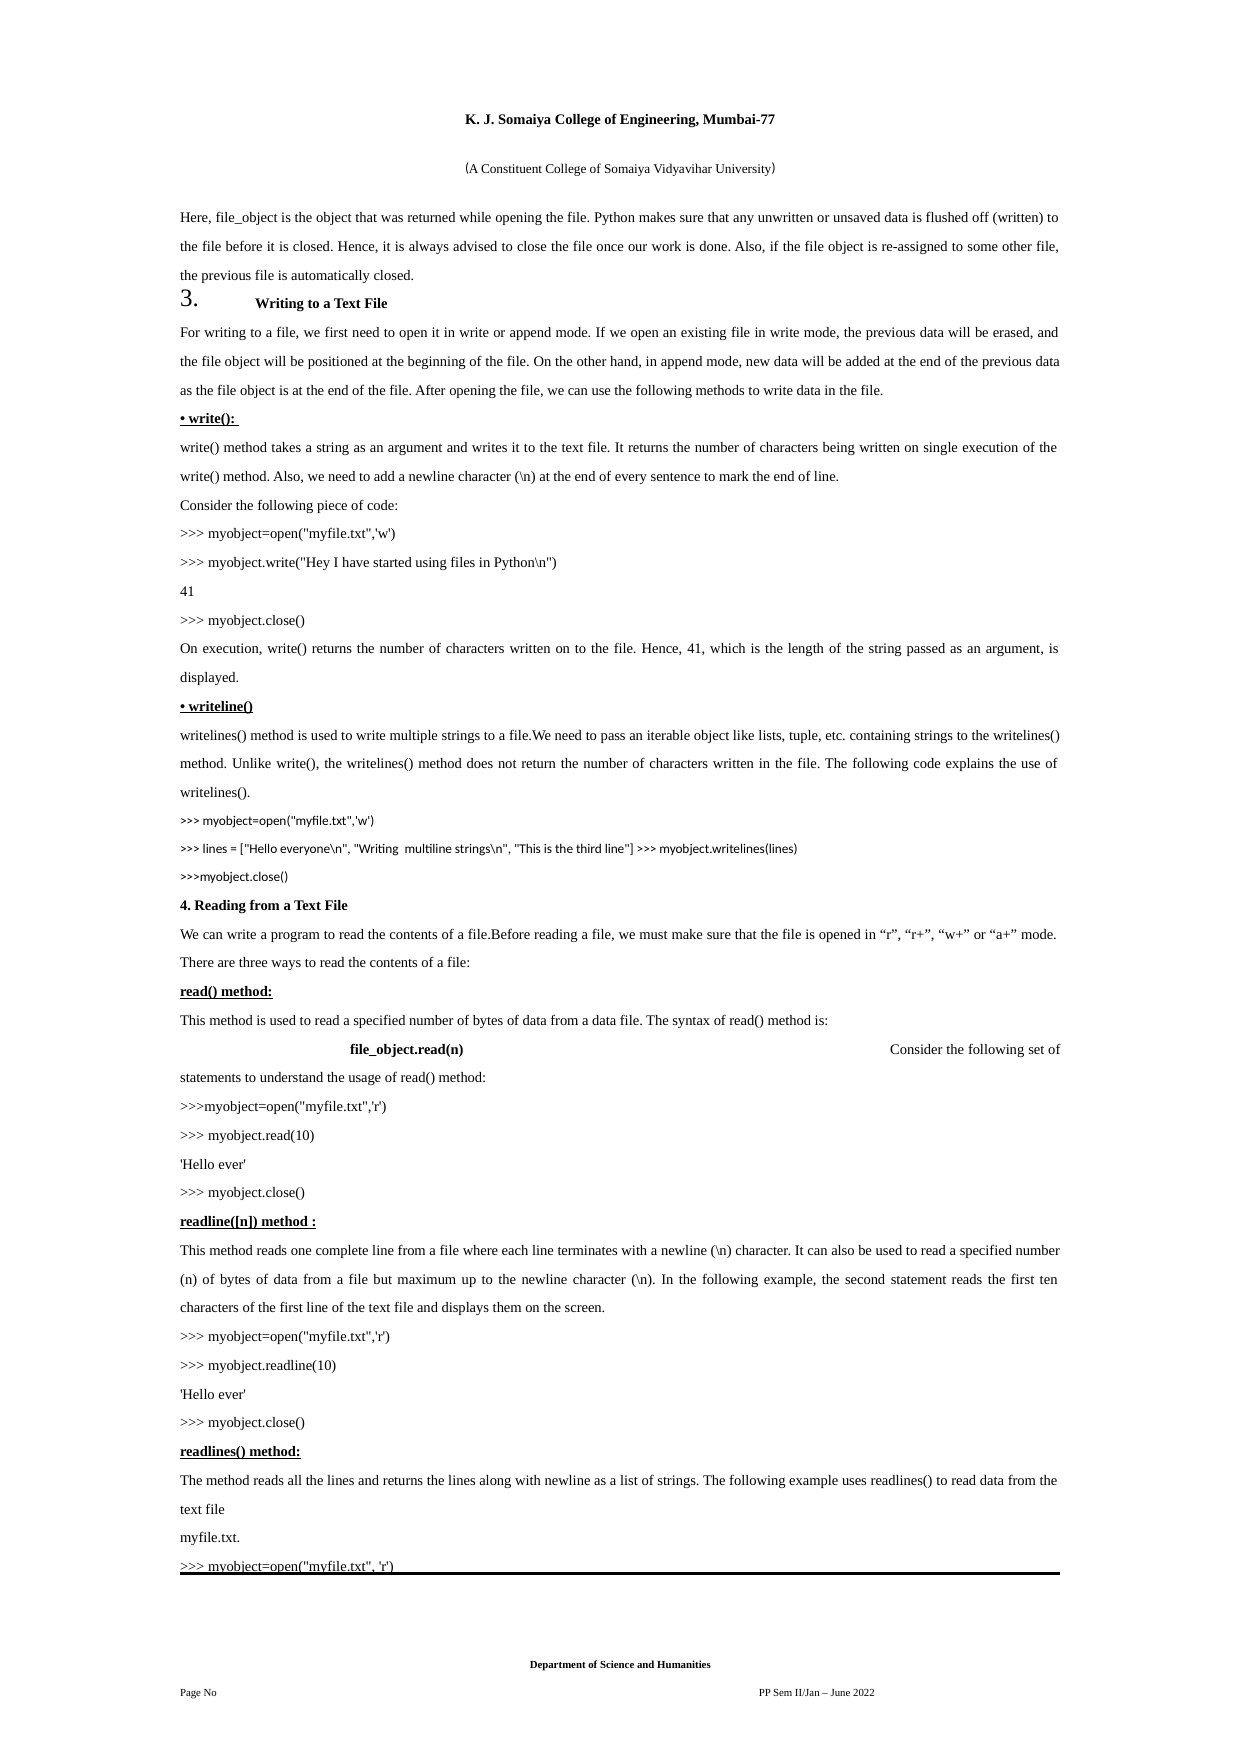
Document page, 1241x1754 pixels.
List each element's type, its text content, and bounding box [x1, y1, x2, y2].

text >>> myobject.readline(10) [180, 1345, 1060, 1373]
text 4. Reading from a Text File [180, 885, 1060, 913]
text 'Hello ever' [180, 1373, 1060, 1402]
text The method reads all the lines and returns the lines along with newline as a list of strings. The following example uses readlines() to read data from the text file [180, 1460, 1060, 1517]
text readlines() method: [180, 1431, 1060, 1460]
text >>> myobject.close() [180, 1402, 1060, 1431]
text >>> lines = ["Hello everyone\n", "Writing multiline strings\n", "This is the third line"] >>> myobject.writelines(lines) [180, 829, 1060, 857]
picture [592, 58, 675, 128]
list Writing to a Text File [180, 283, 1060, 312]
text For writing to a file, we first need to open it in write or append mode. If we open an existing file in write mode, the previous data will be erased, and the file object will be positioned at the beginning of the file. On the other hand, in append mode, new data will be added at the end of the previous data as the file object is at the end of the file. After opening the file, we can use the following methods to write data in the file. [180, 312, 1060, 398]
text >>> myobject.write("Hey I have started using files in Python\n") [180, 542, 1060, 571]
text >>> myobject=open("myfile.txt",'w') [180, 513, 1060, 542]
text • write(): [180, 398, 1060, 427]
text read() method: [180, 971, 1060, 1000]
text write() method takes a string as an argument and writes it to the text file. It returns the number of characters being written on single execution of the write() method. Also, we need to add a newline character (\n) at the end of every sentence to mark the end of line. [180, 427, 1060, 484]
text >>> myobject=open("myfile.txt",'w') [180, 801, 1060, 829]
text >>> myobject=open("myfile.txt",'r') [180, 1316, 1060, 1345]
text On execution, write() returns the number of characters written on to the file. Hence, 41, which is the length of the string passed as an argument, is displayed. [180, 628, 1060, 686]
text Here, file_object is the object that was returned while opening the file. Python makes sure that any unwritten or unsaved data is flushed off (written) to the file before it is closed. Hence, it is always advised to close the file once our work is done. Also, if the file object is re-assigned to some other file, the previous file is automatically closed. [180, 197, 1060, 283]
text readline([n]) method : [180, 1201, 1060, 1230]
text >>> myobject.close() [180, 599, 1060, 628]
text 41 [180, 571, 1060, 599]
text file_object.read(n) Consider the following set of statements to understand the usage of read() method: [180, 1028, 1060, 1086]
text myfile.txt. [180, 1517, 1060, 1546]
text >>> myobject=open("myfile.txt", 'r') [180, 1546, 1060, 1572]
text Consider the following piece of code: [180, 484, 1060, 513]
text This method reads one complete line from a file where each line terminates with a newline (\n) character. It can also be used to read a specified number (n) of bytes of data from a file but maximum up to the newline character (\n). In the following example, the second statement reads the first ten characters of the first line of the text file and displays them on the screen. [180, 1230, 1060, 1316]
text >>> myobject.read(10) [180, 1115, 1060, 1143]
text • writeline() [180, 686, 1060, 714]
text 'Hello ever' [180, 1143, 1060, 1172]
text >>> myobject.close() [180, 1172, 1060, 1201]
text We can write a program to read the contents of a file.Before reading a file, we must make sure that the file is opened in “r”, “r+”, “w+” or “a+” mode. There are three ways to read the contents of a file: [180, 913, 1060, 971]
text writelines() method is used to write multiple strings to a file.We need to pass an iterable object like lists, tuple, etc. containing strings to the writelines() method. Unlike write(), the writelines() method does not return the number of characters written in the file. The following code explains the use of writelines(). [180, 714, 1060, 801]
text This method is used to read a specified number of bytes of data from a data file. The syntax of read() method is: [180, 1000, 1060, 1028]
text >>>myobject.close() [180, 857, 1060, 885]
text >>>myobject=open("myfile.txt",'r') [180, 1086, 1060, 1115]
